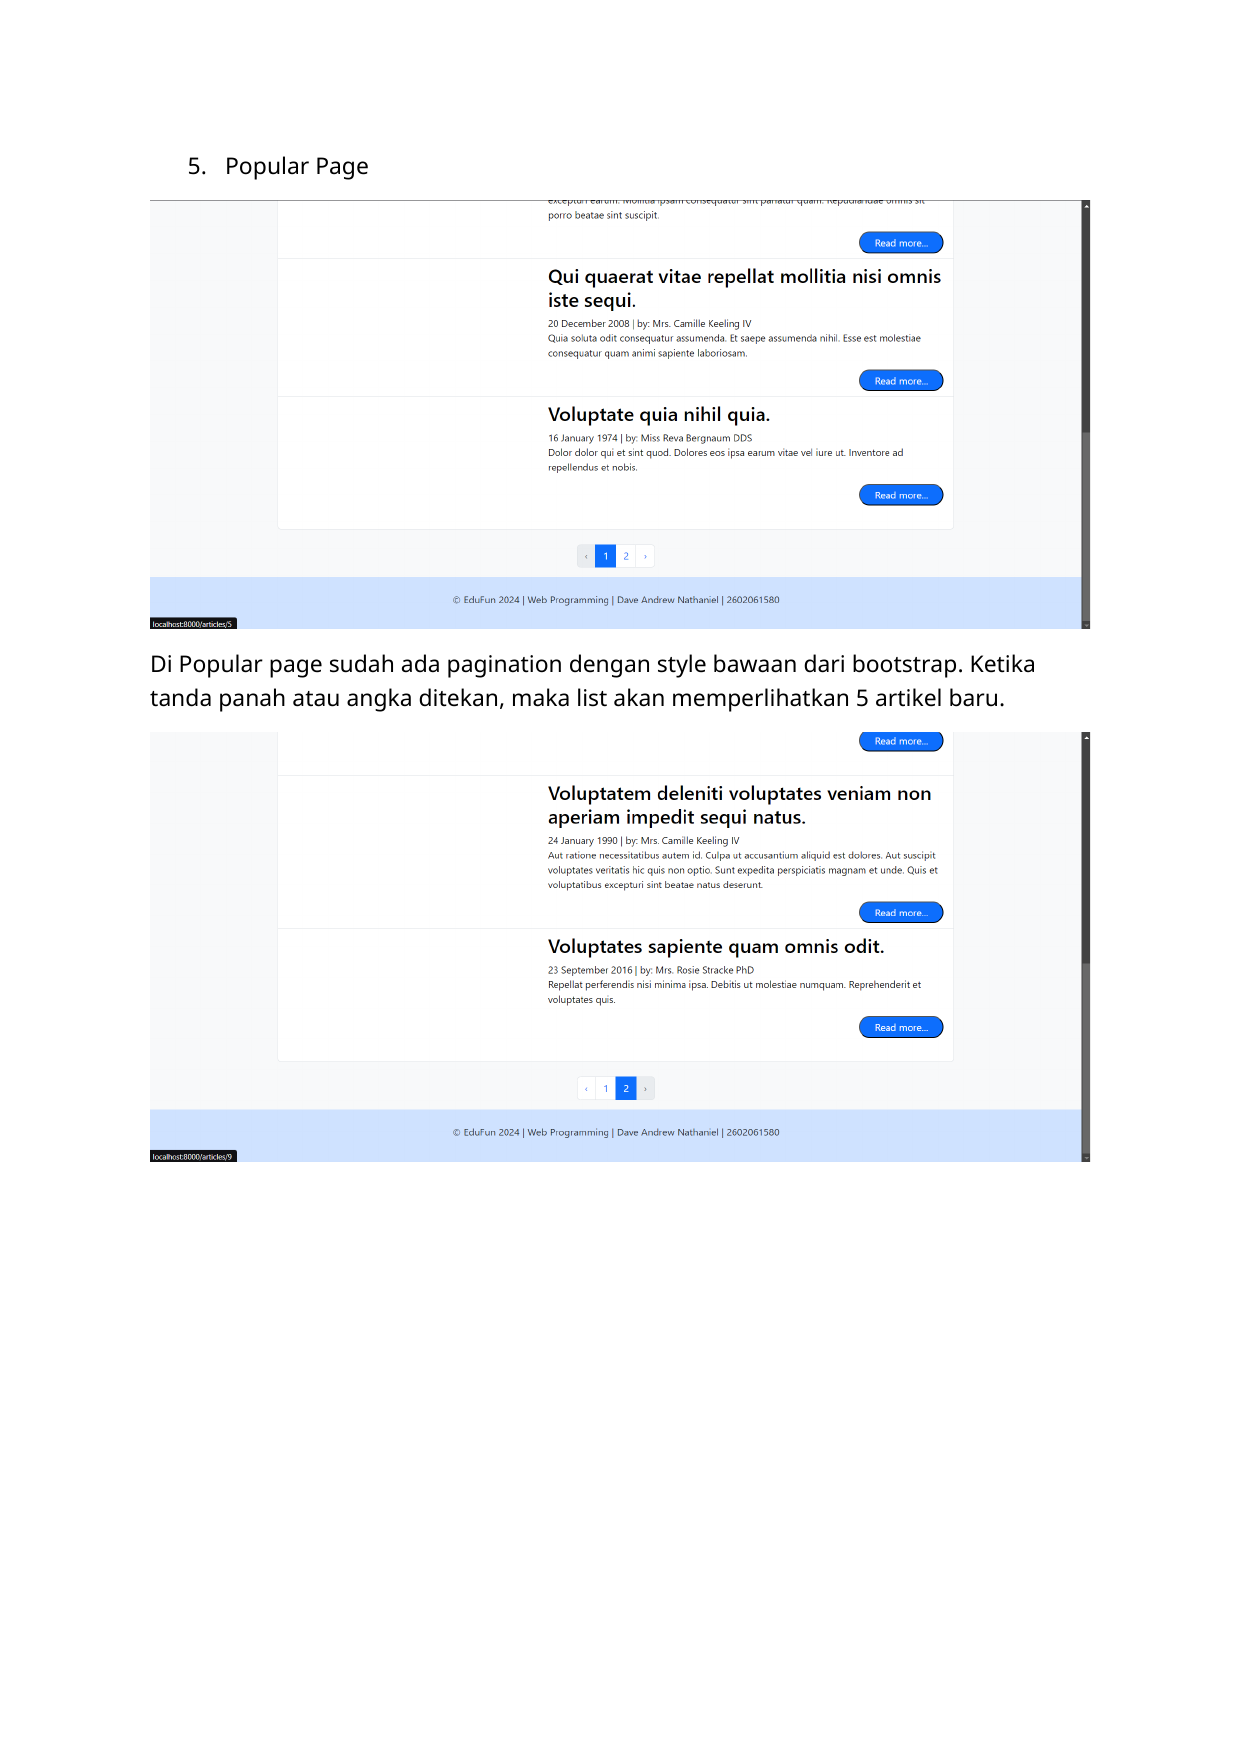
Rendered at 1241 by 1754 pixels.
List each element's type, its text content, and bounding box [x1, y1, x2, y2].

picture [150, 200, 1091, 629]
text Di Popular page sudah ada pagination dengan style bawaan dari bootstrap. Ketika tanda panah atau angka ditekan, maka list akan memperlihatkan 5 artikel baru. [150, 648, 1090, 713]
list Popular Page [187, 150, 1090, 181]
picture [150, 732, 1091, 1162]
